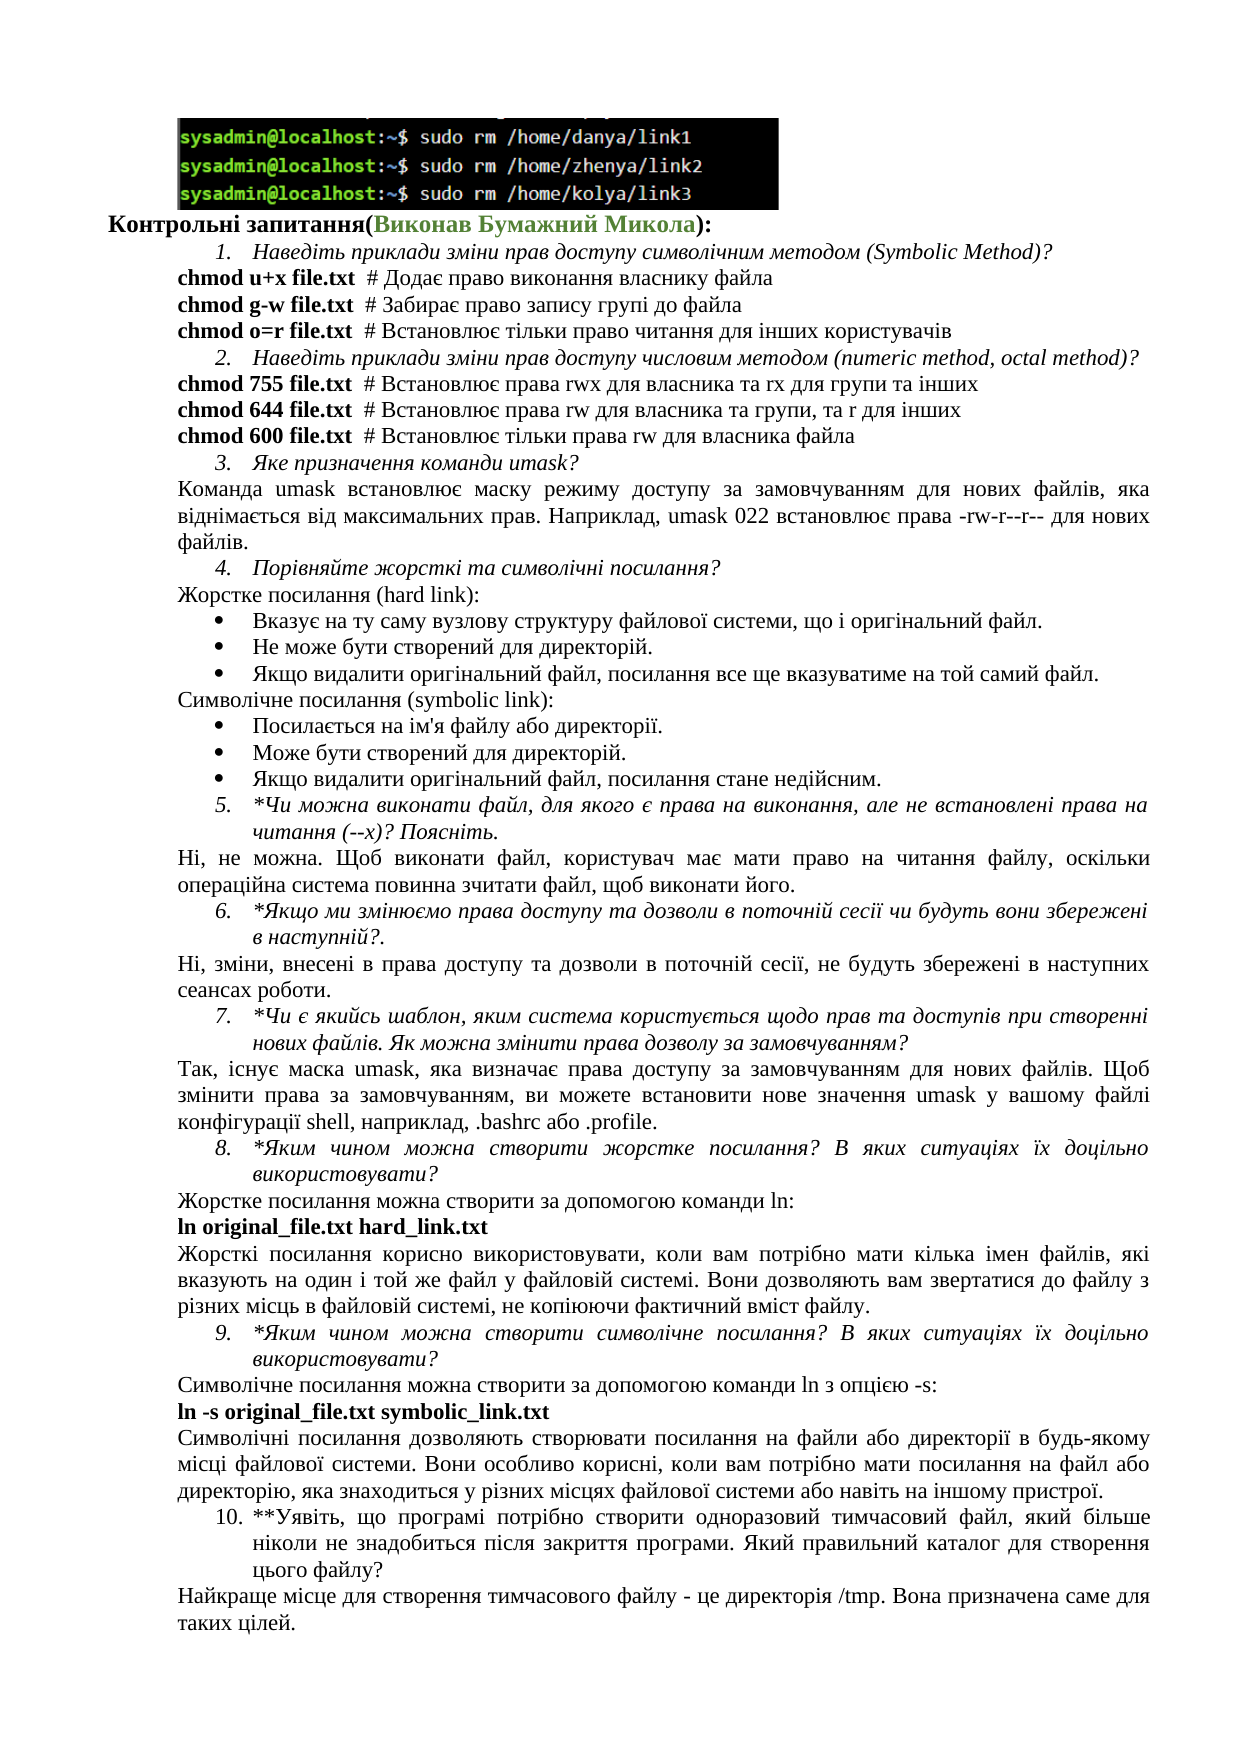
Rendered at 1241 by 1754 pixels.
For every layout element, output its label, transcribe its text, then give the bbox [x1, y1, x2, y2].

list *Чи є якийсь шаблон, яким система користується щодо прав та доступів при створенні нових файлів. Як можна змінити права дозволу за замовчуванням? [215, 1002, 1152, 1055]
list Наведіть приклади зміни прав доступу числовим методом (numeric method, octal method)? [215, 343, 1152, 370]
text Команда umask встановлює маску режиму доступу за замовчуванням для нових файлів, яка віднімається від максимальних прав. Наприклад, umask 022 встановлює права -rw-r--r-- для нових файлів. [177, 475, 1152, 554]
text chmod g-w file.txt # Забирає право запису групі до файла [177, 291, 1152, 317]
list Може бути створений для директорій. [215, 739, 1152, 765]
text ln -s original_file.txt symbolic_link.txt [177, 1398, 1152, 1424]
text Символічне посилання можна створити за допомогою команди ln з опцією -s: [177, 1371, 1152, 1398]
list *Чи можна виконати файл, для якого є права на виконання, але не встановлені права на читання (--x)? Поясніть. [215, 792, 1152, 844]
text Найкраще місце для створення тимчасового файлу - це директорія /tmp. Вона призначена саме для таких цілей. [177, 1582, 1152, 1635]
text Жорсткі посилання корисно використовувати, коли вам потрібно мати кілька імен файлів, які вказують на один і той же файл у файловій системі. Вони дозволяють вам звертатися до файлу з різних місць в файловій системі, не копіюючи фактичний вміст файлу. [177, 1239, 1152, 1319]
text chmod o=r file.txt # Встановлює тільки право читання для інших користувачів [177, 317, 1152, 343]
text Жорстке посилання можна створити за допомогою команди ln: [177, 1187, 1152, 1213]
picture [177, 118, 779, 210]
text chmod 755 file.txt # Встановлює права rwx для власника та rx для групи та інших [177, 370, 1152, 396]
text Контрольні запитання(Виконав Бумажний Микола): [102, 209, 1152, 238]
list Наведіть приклади зміни прав доступу символічним методом (Symbolic Method)? [215, 238, 1152, 264]
text Так, існує маска umask, яка визначає права доступу за замовчуванням для нових файлів. Щоб змінити права за замовчуванням, ви можете встановити нове значення umask у вашому файлі конфігурації shell, наприклад, .bashrc або .profile. [177, 1055, 1152, 1134]
list Посилається на ім'я файлу або директорії. [215, 712, 1152, 739]
list Яке призначення команди umask? [215, 449, 1152, 475]
list *Якщо ми змінюємо права доступу та дозволи в поточній сесії чи будуть вони збережені в наступній?. [215, 897, 1152, 950]
text ln original_file.txt hard_link.txt [177, 1213, 1152, 1239]
list **Уявіть, що програмі потрібно створити одноразовий тимчасовий файл, який більше ніколи не знадобиться після закриття програми. Який правильний каталог для створення цього файлу? [215, 1503, 1152, 1582]
text Ні, зміни, внесені в права доступу та дозволи в поточній сесії, не будуть збережені в наступних сеансах роботи. [177, 950, 1152, 1002]
text chmod 644 file.txt # Встановлює права rw для власника та групи, та r для інших [177, 396, 1152, 423]
text Символічні посилання дозволяють створювати посилання на файли або директорії в будь-якому місці файлової системи. Вони особливо корисні, коли вам потрібно мати посилання на файл або директорію, яка знаходиться у різних місцях файлової системи або навіть на іншому пристрої. [177, 1424, 1152, 1503]
list Якщо видалити оригінальний файл, посилання все ще вказуватиме на той самий файл. [215, 660, 1152, 686]
list Вказує на ту саму вузлову структуру файлової системи, що і оригінальний файл. [215, 607, 1152, 633]
list *Яким чином можна створити символічне посилання? В яких ситуаціях їх доцільно використовувати? [215, 1319, 1152, 1371]
list Якщо видалити оригінальний файл, посилання стане недійсним. [215, 765, 1152, 792]
list Порівняйте жорсткі та символічні посилання? [215, 554, 1152, 581]
text chmod u+x file.txt # Додає право виконання власнику файла [177, 264, 1152, 291]
text chmod 600 file.txt # Встановлює тільки права rw для власника файла [177, 423, 1152, 449]
text Ні, не можна. Щоб виконати файл, користувач має мати право на читання файлу, оскільки операційна система повинна зчитати файл, щоб виконати його. [177, 844, 1152, 897]
text Символічне посилання (symbolic link): [177, 686, 1152, 712]
list *Яким чином можна створити жорстке посилання? В яких ситуаціях їх доцільно використовувати? [215, 1134, 1152, 1187]
text Жорстке посилання (hard link): [177, 581, 1152, 607]
list Не може бути створений для директорій. [215, 633, 1152, 660]
